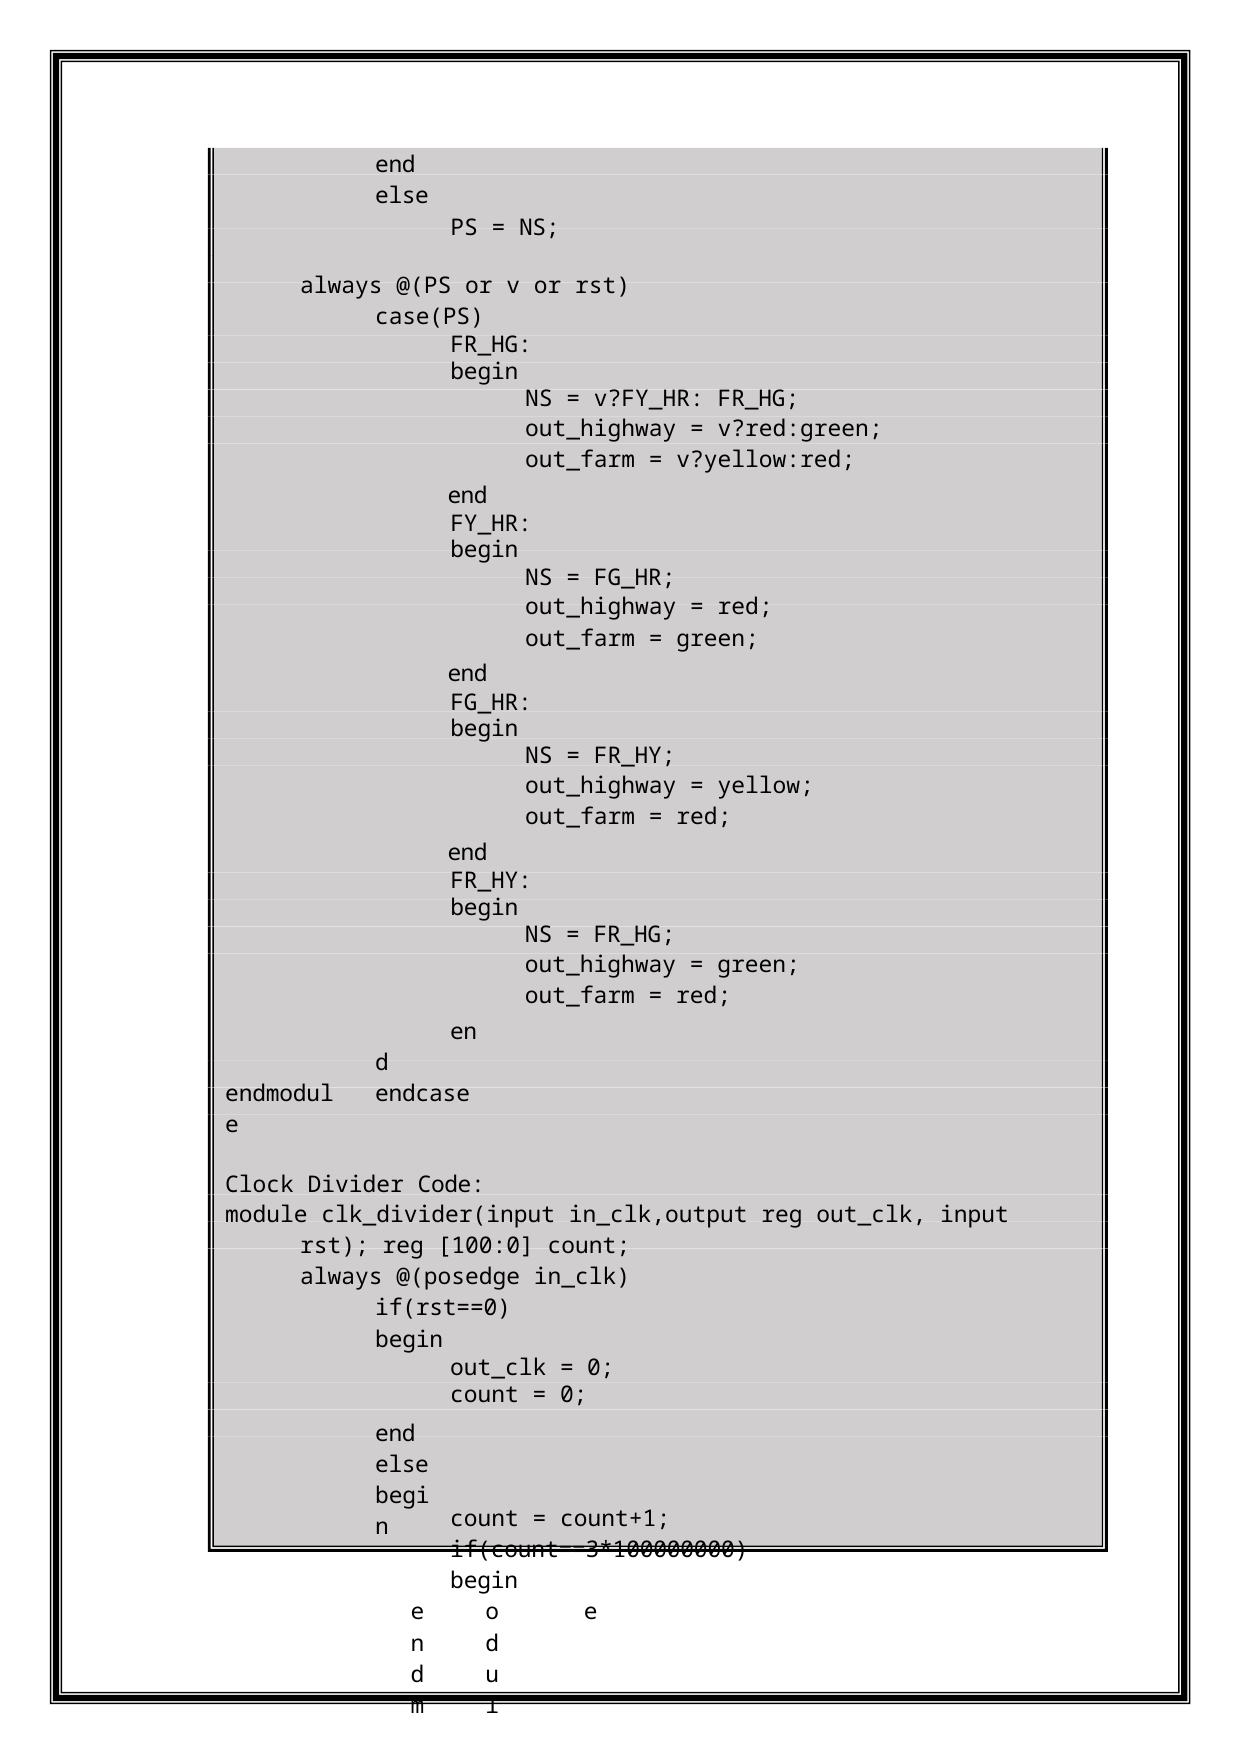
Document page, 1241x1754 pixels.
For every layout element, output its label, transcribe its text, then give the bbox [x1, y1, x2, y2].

subtitle FY_HR: [450, 510, 1211, 537]
text module clk_divider(input in_clk,output reg out_clk, input rst); reg [100:0] count; [225, 1198, 1049, 1260]
text NS = v?FY_HR: FR_HG; [525, 385, 1211, 412]
text begin [450, 894, 1211, 921]
text end [133, 657, 488, 688]
text count = 0; [450, 1381, 1211, 1407]
text end else begin [375, 1416, 438, 1541]
text begin [450, 358, 1211, 385]
text end [133, 836, 488, 867]
text always @(posedge in_clk) if(rst==0) [300, 1260, 695, 1323]
text out_highway = red; out_farm = green; [525, 590, 846, 653]
text end endcase [375, 1015, 488, 1108]
text always @(PS or v or rst) case(PS) [300, 268, 695, 331]
subtitle PS = NS; [450, 211, 1211, 242]
text begin [450, 537, 1211, 563]
text endmodule [584, 1595, 1211, 1626]
text out_clk = 0; [450, 1354, 1211, 1381]
text out_highway = green; out_farm = red; [524, 948, 821, 1010]
text out_highway = yellow; out_farm = red; [525, 769, 884, 831]
text Clock Divider Code: [225, 1171, 1211, 1198]
text count = count+1; if(count==3*100000000) begin [450, 1501, 782, 1595]
subtitle NS = FR_HY; [525, 742, 1211, 769]
text begin [375, 1323, 1211, 1354]
text begin [450, 715, 1211, 742]
subtitle FG_HR: [450, 688, 1211, 715]
subtitle NS = FR_HG; [524, 921, 1211, 948]
text end [133, 478, 488, 510]
text endmodule [225, 1077, 338, 1139]
text end else [375, 148, 458, 211]
subtitle NS = FG_HR; [525, 563, 1211, 590]
text out_highway = v?red:green; out_farm = v?yellow:red; [525, 412, 884, 474]
subtitle FR_HG: [450, 331, 1211, 358]
subtitle FR_HY: [450, 867, 1211, 894]
